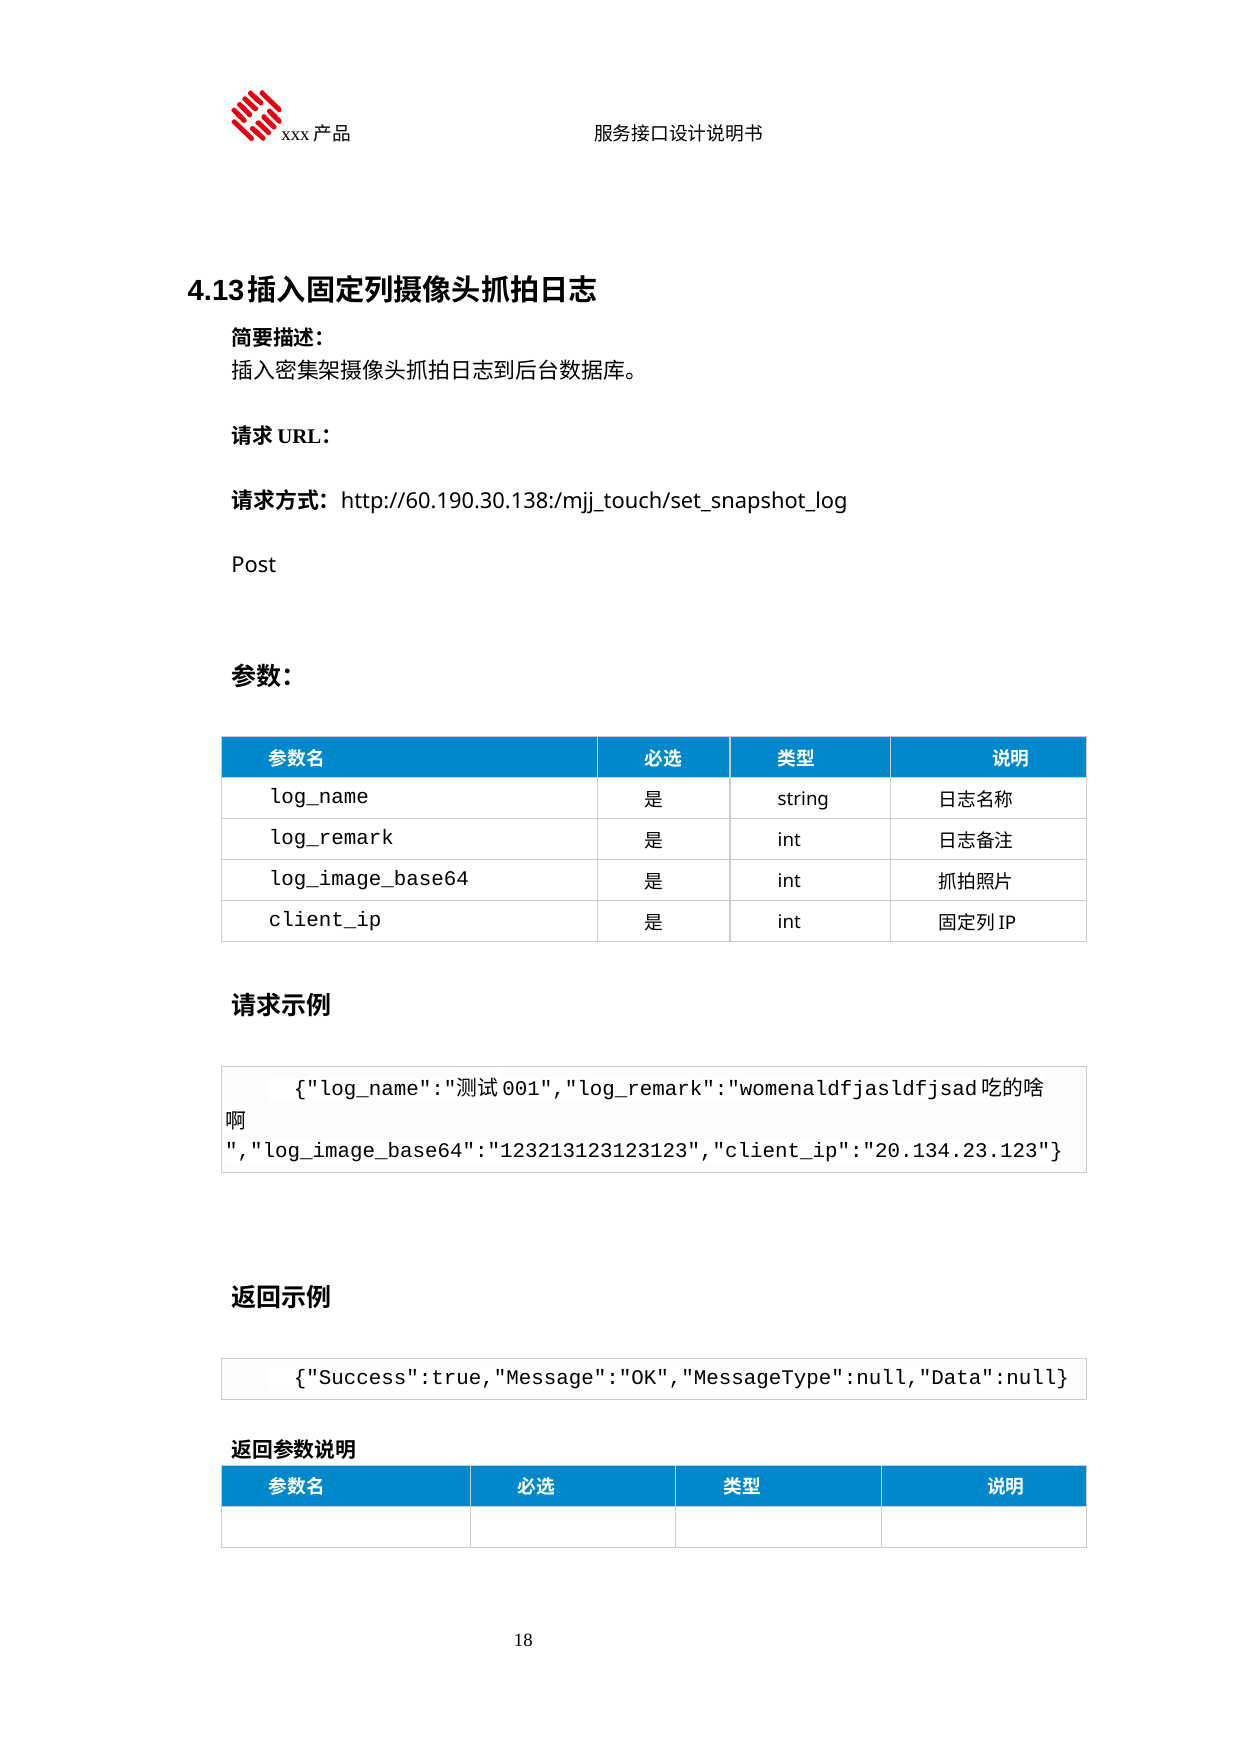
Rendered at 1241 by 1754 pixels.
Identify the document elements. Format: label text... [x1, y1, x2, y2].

table_cell 抓拍照片 [891, 860, 1086, 900]
table_cell [471, 1507, 675, 1547]
table_cell 是 [598, 819, 729, 859]
table_header 类型 [731, 737, 890, 777]
table_header 说明 [891, 737, 1086, 777]
text 返回示例 [187, 1263, 1053, 1328]
text 请求URL： [187, 418, 1053, 450]
picture [231, 90, 282, 141]
text 简要描述： [187, 320, 1053, 353]
table_header {"log_name":"测试001","log_remark":"womenaldfjasldfjsad吃的啥啊","log_image_base64":"123213123123123","client_ip":"20.134.23.123"} [222, 1067, 1086, 1172]
text 插入密集架摄像头抓拍日志到后台数据库。 [187, 353, 1053, 385]
table_cell 是 [598, 860, 729, 900]
table_cell client_ip [222, 901, 597, 941]
table_cell 固定列IP [891, 901, 1086, 941]
table_cell log_name [222, 778, 597, 818]
table_cell log_remark [222, 819, 597, 859]
table_header 参数名 [222, 737, 597, 777]
text 请求方式：http://60.190.30.138:/mjj_touch/set_snapshot_log [187, 483, 1053, 515]
table_cell [222, 1507, 470, 1547]
table_cell int [731, 901, 890, 941]
table_cell string [731, 778, 890, 818]
table_header 类型 [676, 1466, 881, 1506]
text 返回参数说明 [187, 1432, 1053, 1465]
table_cell int [731, 860, 890, 900]
table_cell 是 [598, 901, 729, 941]
table_header 必选 [598, 737, 729, 777]
table_cell log_image_base64 [222, 860, 597, 900]
table_cell 日志名称 [891, 778, 1086, 818]
text 请求示例 [187, 971, 1053, 1036]
table_cell 是 [598, 778, 729, 818]
text Post [187, 548, 1053, 580]
text 参数： [187, 642, 1053, 707]
subtitle 插入固定列摄像头抓拍日志 [187, 255, 1053, 320]
table_cell [676, 1507, 881, 1547]
table_cell int [731, 819, 890, 859]
table_header 说明 [882, 1466, 1086, 1506]
table_header 必选 [471, 1466, 675, 1506]
table_header {"Success":true,"Message":"OK","MessageType":null,"Data":null} [222, 1359, 1086, 1399]
table_cell [882, 1507, 1086, 1547]
table_cell 日志备注 [891, 819, 1086, 859]
table_header 参数名 [222, 1466, 470, 1506]
